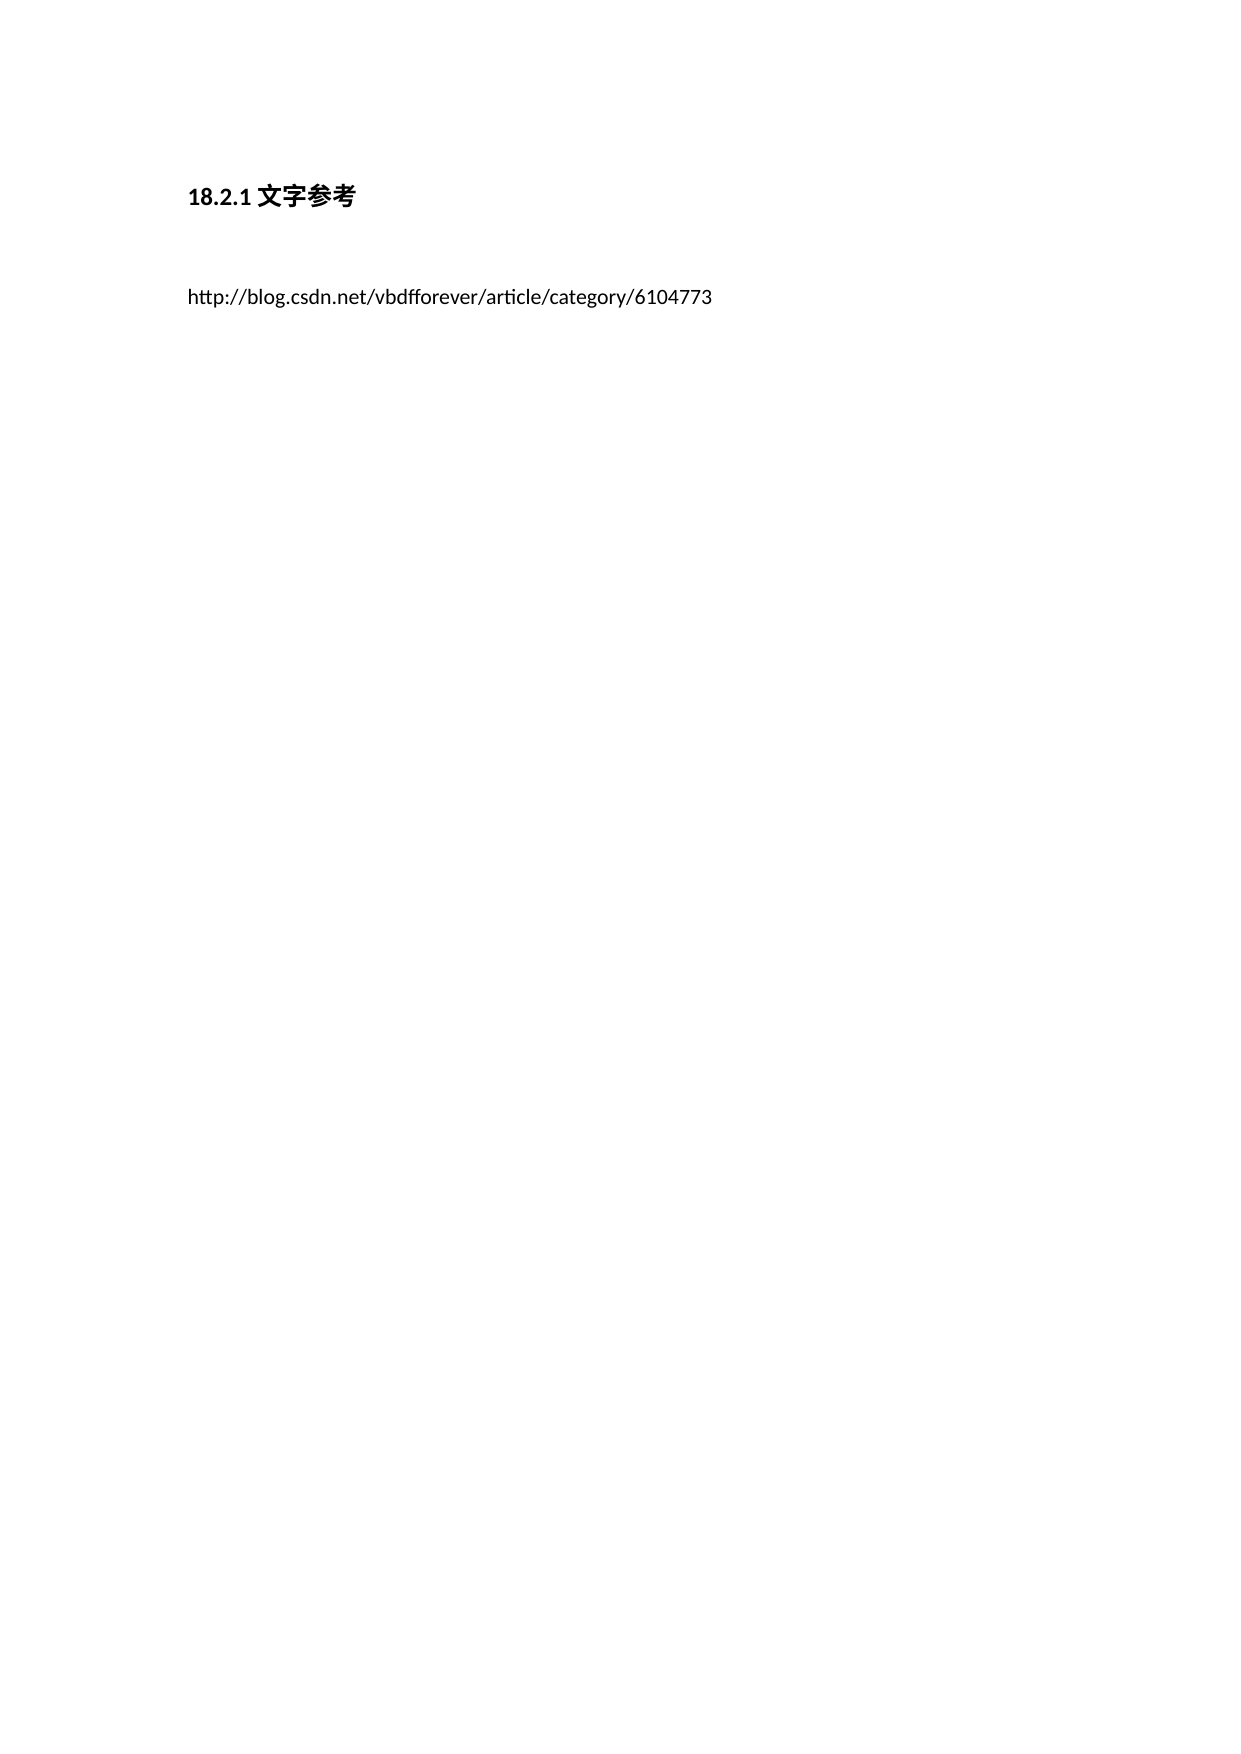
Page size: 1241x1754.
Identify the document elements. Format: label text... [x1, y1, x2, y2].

text http://blog.csdn.net/vbdfforever/article/category/6104773 [187, 281, 1053, 313]
subtitle 文字参考 [187, 162, 1053, 227]
